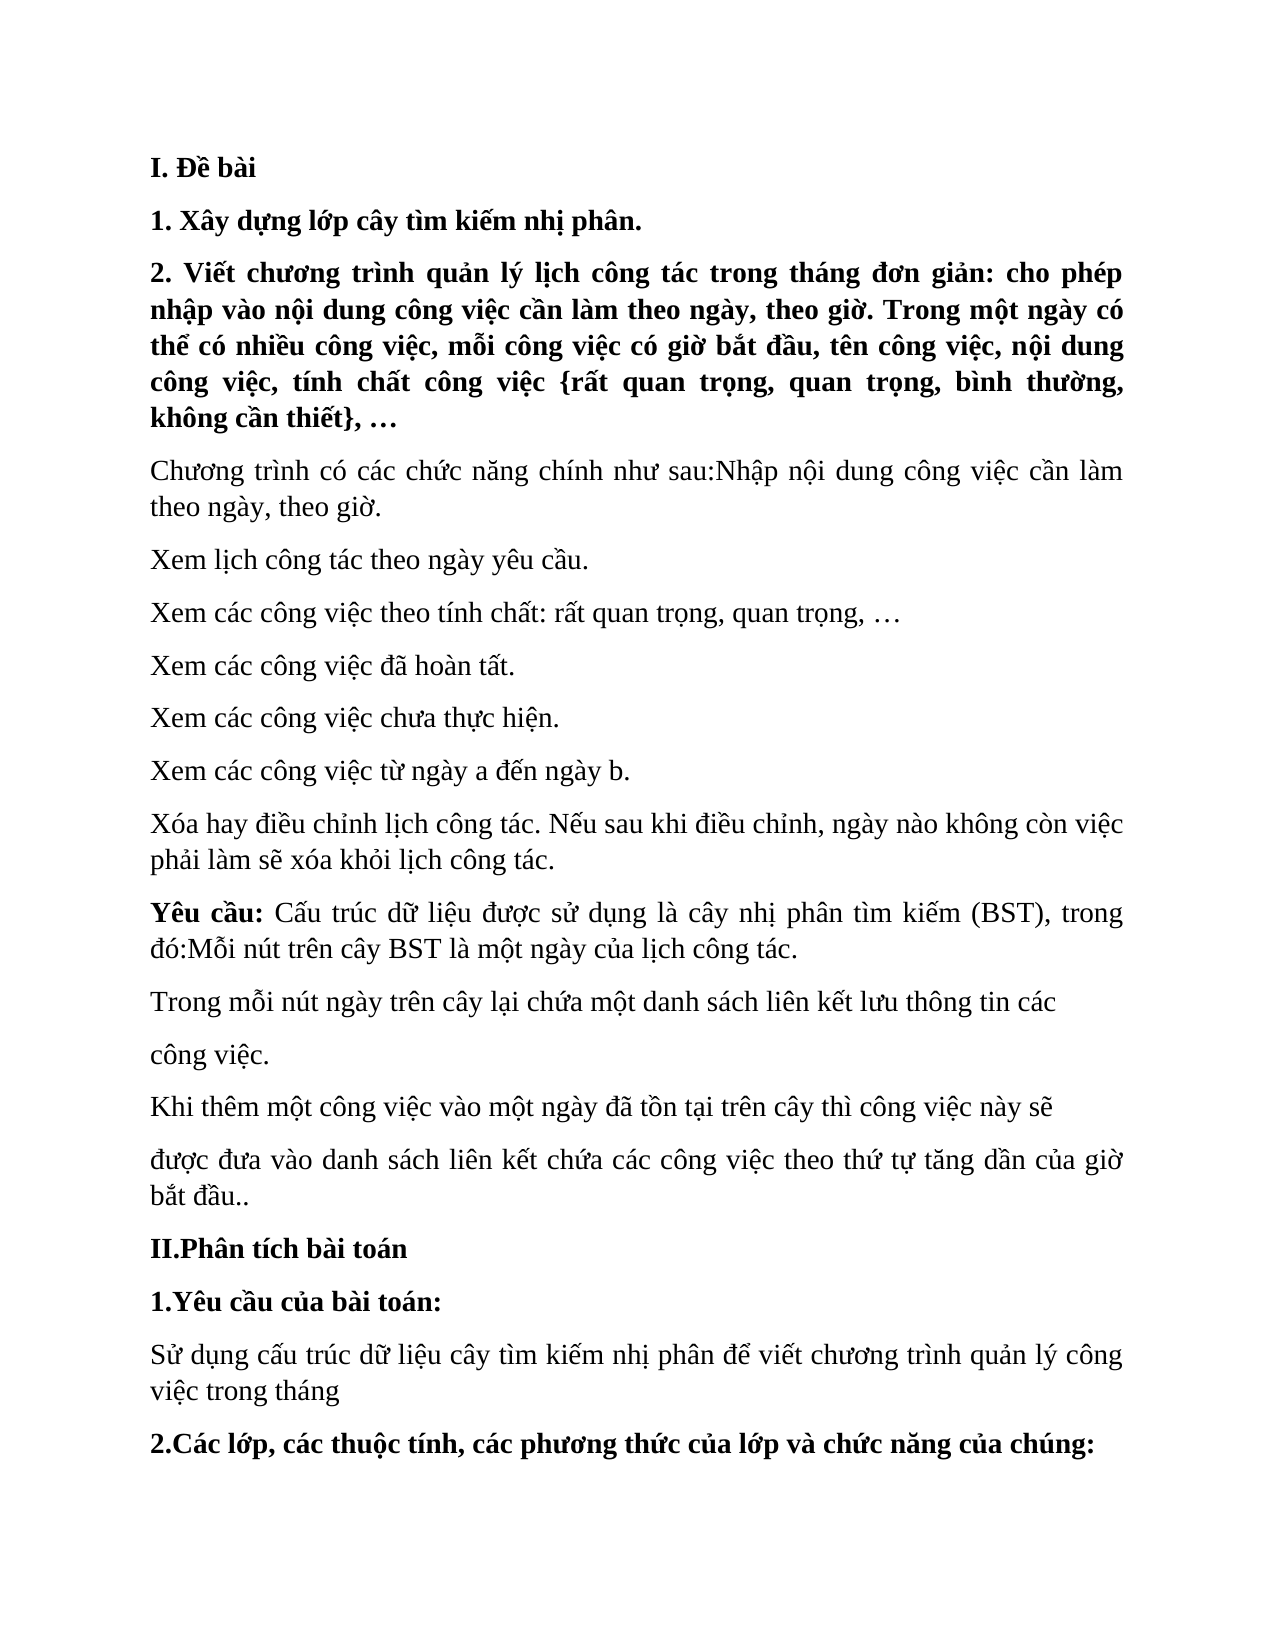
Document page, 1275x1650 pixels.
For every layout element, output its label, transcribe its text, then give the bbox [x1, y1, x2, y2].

text I. Đề bài [150, 150, 1125, 183]
text Xem các công việc đã hoàn tất. [150, 648, 1125, 681]
text 1. Xây dựng lớp cây tìm kiếm nhị phân. [150, 203, 1125, 236]
text Trong mỗi nút ngày trên cây lại chứa một danh sách liên kết lưu thông tin các [150, 984, 1125, 1017]
text 1.Yêu cầu của bài toán: [150, 1284, 1125, 1318]
text Yêu cầu: Cấu trúc dữ liệu được sử dụng là cây nhị phân tìm kiếm (BST), trong đó:Mỗi nút trên cây BST là một ngày của lịch công tác. [150, 895, 1125, 965]
text Xem lịch công tác theo ngày yêu cầu. [150, 542, 1125, 576]
text được đưa vào danh sách liên kết chứa các công việc theo thứ tự tăng dần của giờ bắt đầu.. [150, 1142, 1125, 1212]
text Xem các công việc theo tính chất: rất quan trọng, quan trọng, … [150, 595, 1125, 628]
text công việc. [150, 1037, 1125, 1070]
text II.Phân tích bài toán [150, 1231, 1125, 1265]
text Khi thêm một công việc vào một ngày đã tồn tại trên cây thì công việc này sẽ [150, 1089, 1125, 1123]
text Xem các công việc chưa thực hiện. [150, 700, 1125, 734]
text 2. Viết chương trình quản lý lịch công tác trong tháng đơn giản: cho phép nhập vào nội dung công việc cần làm theo ngày, theo giờ. Trong một ngày có thể có nhiều công việc, mỗi công việc có giờ bắt đầu, tên công việc, nội dung công việc, tính chất công việc {rất quan trọng, quan trọng, bình thường, không cần thiết}, … [150, 256, 1125, 434]
text Chương trình có các chức năng chính như sau:Nhập nội dung công việc cần làm theo ngày, theo giờ. [150, 453, 1125, 523]
text Xóa hay điều chỉnh lịch công tác. Nếu sau khi điều chỉnh, ngày nào không còn việc phải làm sẽ xóa khỏi lịch công tác. [150, 806, 1125, 876]
text Sử dụng cấu trúc dữ liệu cây tìm kiếm nhị phân để viết chương trình quản lý công việc trong tháng [150, 1337, 1125, 1407]
text Xem các công việc từ ngày a đến ngày b. [150, 753, 1125, 787]
text 2.Các lớp, các thuộc tính, các phương thức của lớp và chức năng của chúng: [150, 1426, 1125, 1459]
